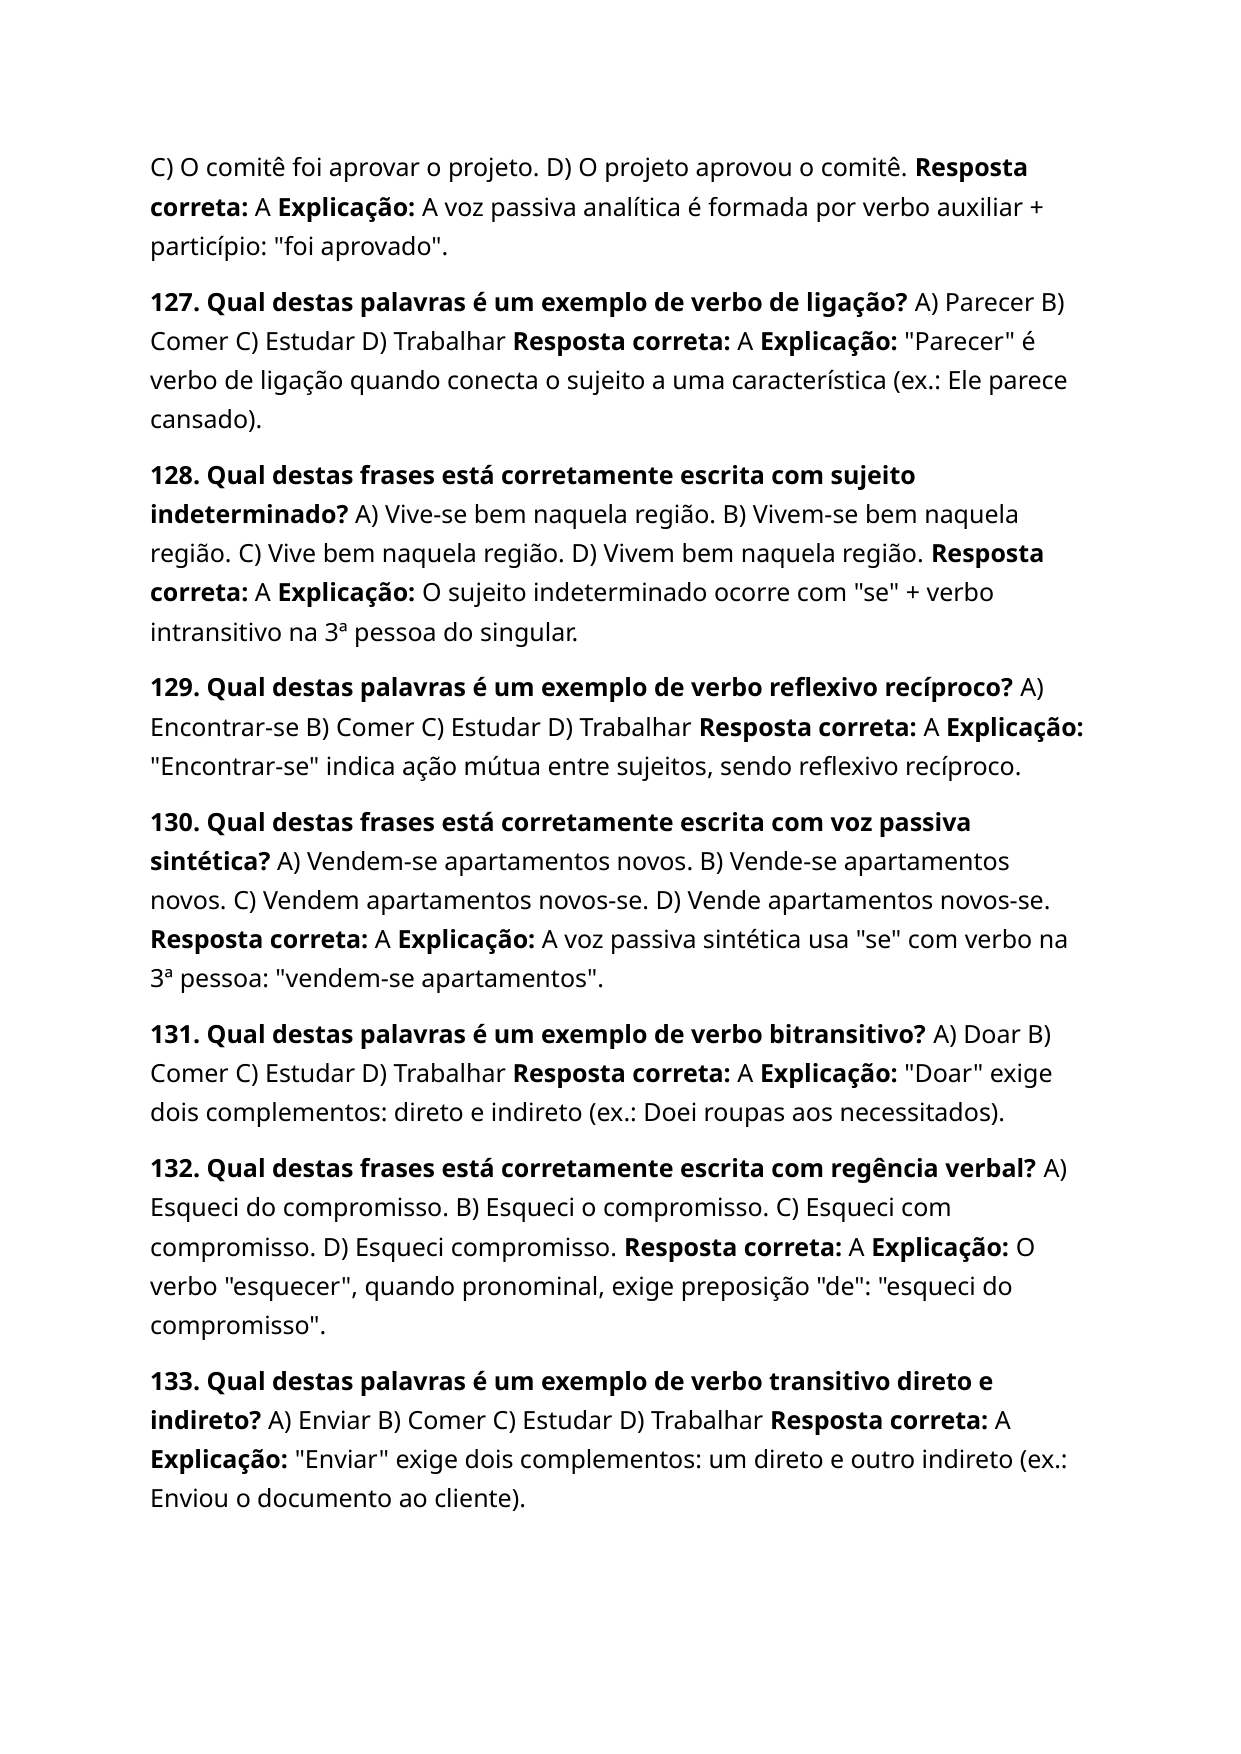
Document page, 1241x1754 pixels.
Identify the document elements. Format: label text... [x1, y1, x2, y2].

text 130. Qual destas frases está corretamente escrita com voz passiva sintética? A) Vendem-se apartamentos novos. B) Vende-se apartamentos novos. C) Vendem apartamentos novos-se. D) Vende apartamentos novos-se. Resposta correta: A Explicação: A voz passiva sintética usa "se" com verbo na 3ª pessoa: "vendem-se apartamentos". [150, 804, 1090, 995]
text 129. Qual destas palavras é um exemplo de verbo reflexivo recíproco? A) Encontrar-se B) Comer C) Estudar D) Trabalhar Resposta correta: A Explicação: "Encontrar-se" indica ação mútua entre sujeitos, sendo reflexivo recíproco. [150, 670, 1090, 782]
text 127. Qual destas palavras é um exemplo de verbo de ligação? A) Parecer B) Comer C) Estudar D) Trabalhar Resposta correta: A Explicação: "Parecer" é verbo de ligação quando conecta o sujeito a uma característica (ex.: Ele parece cansado). [150, 284, 1090, 436]
text 128. Qual destas frases está corretamente escrita com sujeito indeterminado? A) Vive-se bem naquela região. B) Vivem-se bem naquela região. C) Vive bem naquela região. D) Vivem bem naquela região. Resposta correta: A Explicação: O sujeito indeterminado ocorre com "se" + verbo intransitivo na 3ª pessoa do singular. [150, 457, 1090, 648]
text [150, 150, 1090, 262]
text 131. Qual destas palavras é um exemplo de verbo bitransitivo? A) Doar B) Comer C) Estudar D) Trabalhar Resposta correta: A Explicação: "Doar" exige dois complementos: direto e indireto (ex.: Doei roupas aos necessitados). [150, 1017, 1090, 1129]
text 133. Qual destas palavras é um exemplo de verbo transitivo direto e indireto? A) Enviar B) Comer C) Estudar D) Trabalhar Resposta correta: A Explicação: "Enviar" exige dois complementos: um direto e outro indireto (ex.: Enviou o documento ao cliente). [150, 1363, 1090, 1515]
text 132. Qual destas frases está corretamente escrita com regência verbal? A) Esqueci do compromisso. B) Esqueci o compromisso. C) Esqueci com compromisso. D) Esqueci compromisso. Resposta correta: A Explicação: O verbo "esquecer", quando pronominal, exige preposição "de": "esqueci do compromisso". [150, 1151, 1090, 1342]
